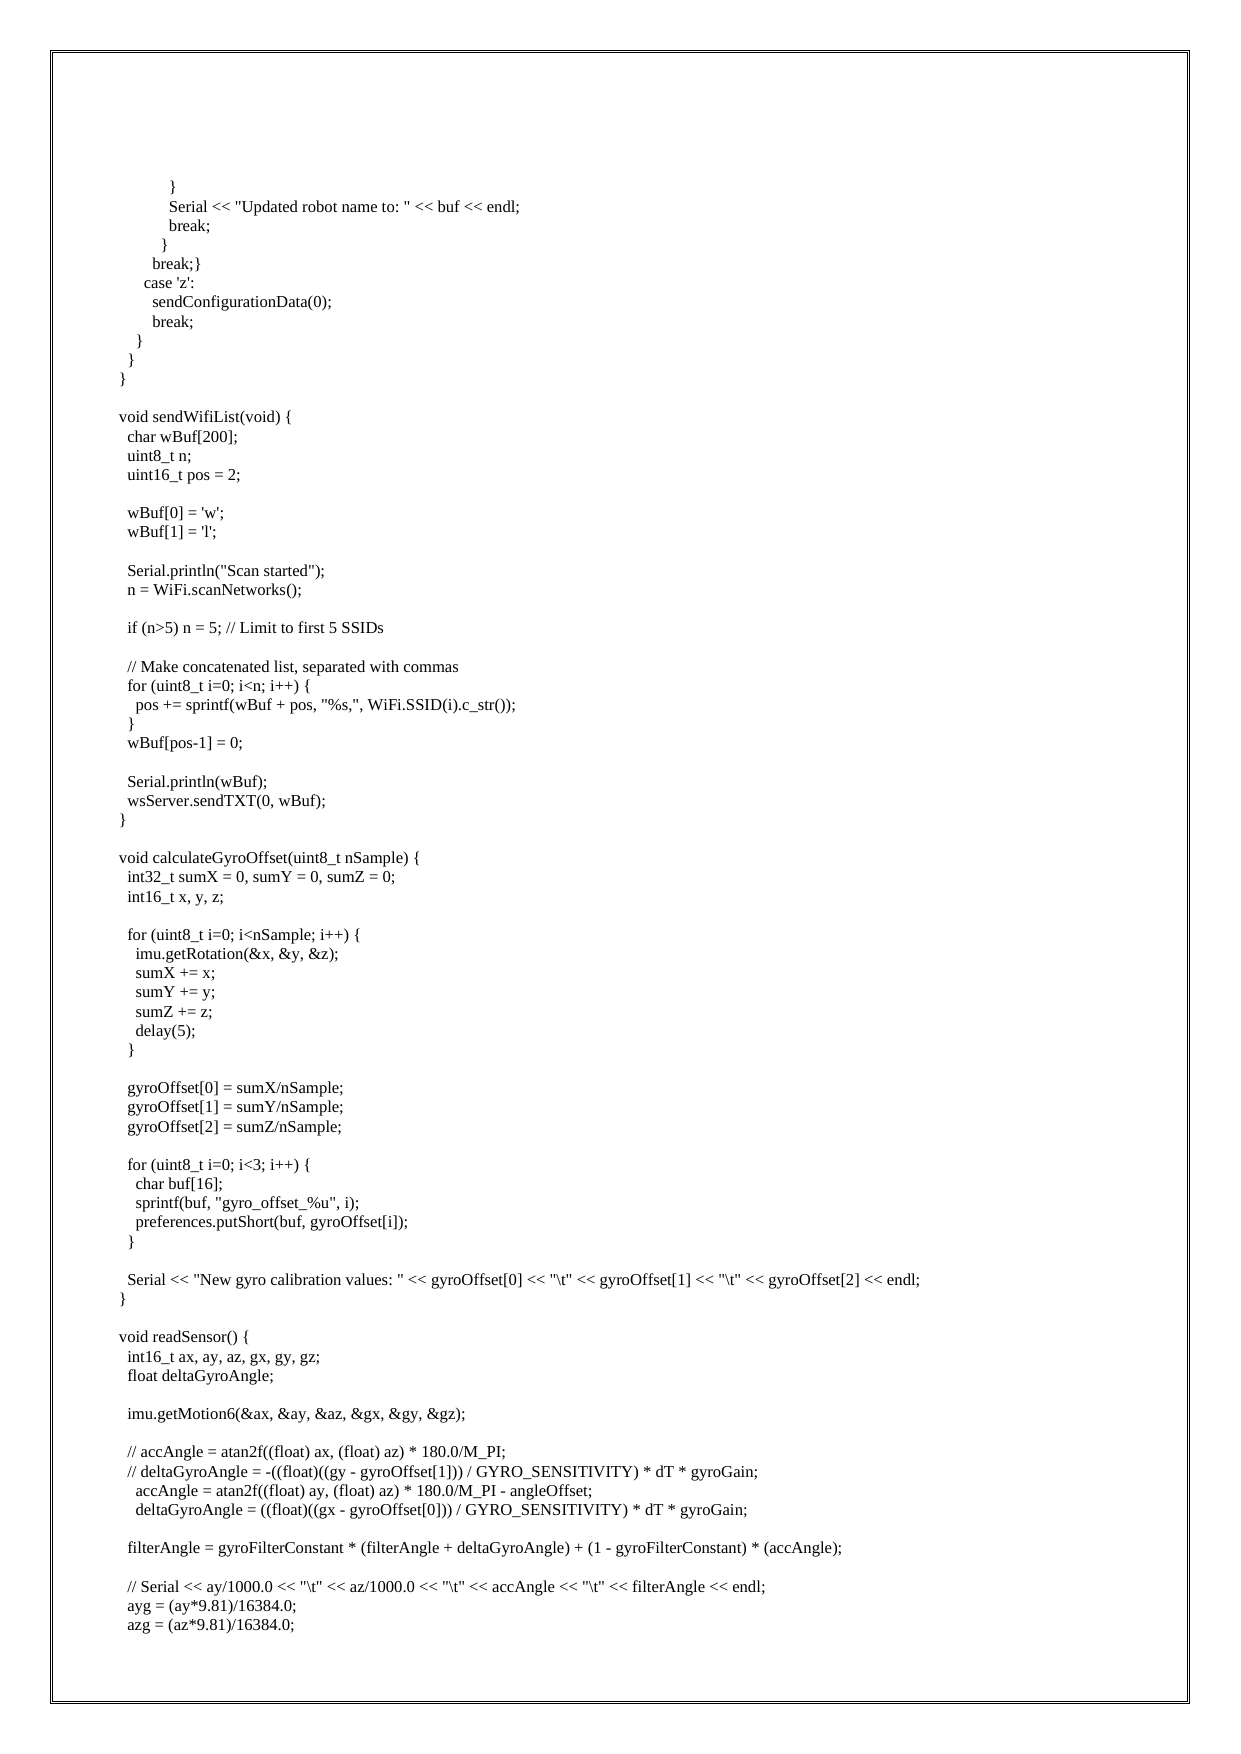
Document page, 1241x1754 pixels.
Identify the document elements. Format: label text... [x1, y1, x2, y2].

text sendConfigurationData(0); [119, 292, 1121, 311]
text float deltaGyroAngle; [119, 1366, 1121, 1385]
text // accAngle = atan2f((float) ax, (float) az) * 180.0/M_PI; [119, 1442, 1121, 1461]
text } [119, 331, 1121, 350]
text // deltaGyroAngle = -((float)((gy - gyroOffset[1])) / GYRO_SENSITIVITY) * dT * gyroGain; [119, 1461, 1121, 1481]
text } [119, 714, 1121, 733]
text case 'z': [119, 273, 1121, 292]
text preferences.putShort(buf, gyroOffset[i]); [119, 1212, 1121, 1231]
text accAngle = atan2f((float) ay, (float) az) * 180.0/M_PI - angleOffset; [119, 1481, 1121, 1500]
text } [119, 1289, 1121, 1308]
text } [119, 1231, 1121, 1251]
text Serial << "New gyro calibration values: " << gyroOffset[0] << "\t" << gyroOffset[1] << "\t" << gyroOffset[2] << endl; [119, 1270, 1121, 1289]
text gyroOffset[0] = sumX/nSample; [119, 1078, 1121, 1097]
text gyroOffset[1] = sumY/nSample; [119, 1097, 1121, 1116]
text } [119, 369, 1121, 388]
text break;} [119, 254, 1121, 273]
text } [119, 177, 1121, 196]
text n = WiFi.scanNetworks(); [119, 580, 1121, 599]
text azg = (az*9.81)/16384.0; [119, 1615, 1121, 1634]
text uint8_t n; [119, 446, 1121, 465]
text imu.getMotion6(&ax, &ay, &az, &gx, &gy, &gz); [119, 1404, 1121, 1423]
text if (n>5) n = 5; // Limit to first 5 SSIDs [119, 618, 1121, 637]
text char wBuf[200]; [119, 426, 1121, 446]
text } [119, 350, 1121, 369]
text // Serial << ay/1000.0 << "\t" << az/1000.0 << "\t" << accAngle << "\t" << filterAngle << endl; [119, 1576, 1121, 1596]
text int32_t sumX = 0, sumY = 0, sumZ = 0; [119, 867, 1121, 886]
text } [119, 1040, 1121, 1059]
text wBuf[0] = 'w'; [119, 503, 1121, 522]
text sprintf(buf, "gyro_offset_%u", i); [119, 1193, 1121, 1212]
text ayg = (ay*9.81)/16384.0; [119, 1596, 1121, 1615]
text wBuf[1] = 'l'; [119, 522, 1121, 541]
text sumY += y; [119, 982, 1121, 1001]
text pos += sprintf(wBuf + pos, "%s,", WiFi.SSID(i).c_str()); [119, 695, 1121, 714]
text break; [119, 216, 1121, 235]
text sumZ += z; [119, 1001, 1121, 1021]
text gyroOffset[2] = sumZ/nSample; [119, 1116, 1121, 1136]
text Serial << "Updated robot name to: " << buf << endl; [119, 196, 1121, 216]
text void readSensor() { [119, 1327, 1121, 1346]
text filterAngle = gyroFilterConstant * (filterAngle + deltaGyroAngle) + (1 - gyroFilterConstant) * (accAngle); [119, 1538, 1121, 1557]
text Serial.println(wBuf); [119, 771, 1121, 791]
text deltaGyroAngle = ((float)((gx - gyroOffset[0])) / GYRO_SENSITIVITY) * dT * gyroGain; [119, 1500, 1121, 1519]
text break; [119, 311, 1121, 331]
text } [119, 810, 1121, 829]
text wBuf[pos-1] = 0; [119, 733, 1121, 752]
text int16_t ax, ay, az, gx, gy, gz; [119, 1346, 1121, 1366]
text char buf[16]; [119, 1174, 1121, 1193]
text for (uint8_t i=0; i<3; i++) { [119, 1155, 1121, 1174]
text sumX += x; [119, 963, 1121, 982]
text uint16_t pos = 2; [119, 465, 1121, 484]
text // Make concatenated list, separated with commas [119, 656, 1121, 676]
text int16_t x, y, z; [119, 886, 1121, 906]
text void sendWifiList(void) { [119, 407, 1121, 426]
text imu.getRotation(&x, &y, &z); [119, 944, 1121, 963]
text Serial.println("Scan started"); [119, 561, 1121, 580]
text for (uint8_t i=0; i<n; i++) { [119, 676, 1121, 695]
text for (uint8_t i=0; i<nSample; i++) { [119, 925, 1121, 944]
text wsServer.sendTXT(0, wBuf); [119, 791, 1121, 810]
text void calculateGyroOffset(uint8_t nSample) { [119, 848, 1121, 867]
text delay(5); [119, 1021, 1121, 1040]
text } [119, 235, 1121, 254]
